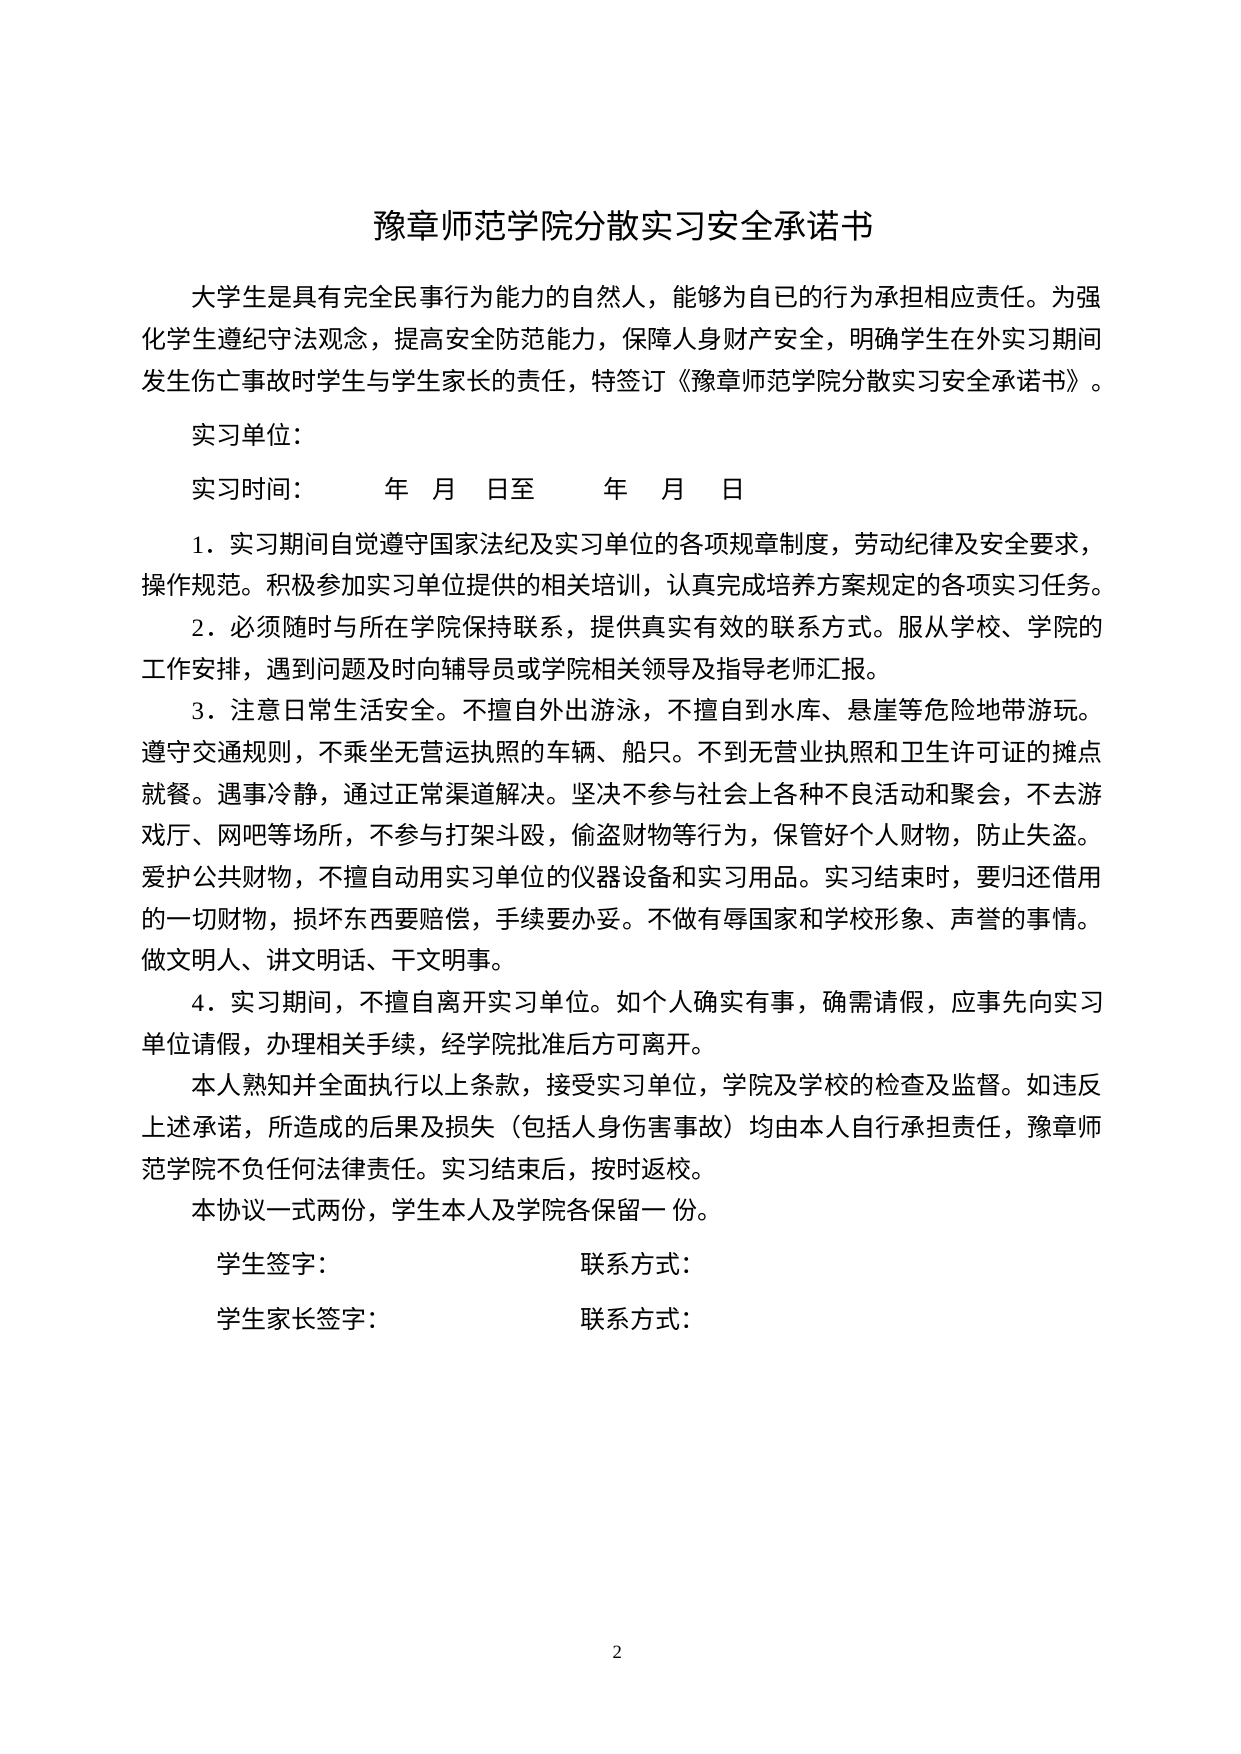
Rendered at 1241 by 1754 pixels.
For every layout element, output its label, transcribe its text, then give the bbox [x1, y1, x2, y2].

text 4．实习期间，不擅自离开实习单位。如个人确实有事，确需请假，应事先向实习 单位请假，办理相关手续，经学院批准后方可离开。 [141, 978, 1104, 1061]
text 学生签字： 联系方式： [141, 1241, 1104, 1282]
text 豫章师范学院分散实习安全承诺书 [141, 200, 1104, 248]
text 1．实习期间自觉遵守国家法纪及实习单位的各项规章制度，劳动纪律及安全要求， 操作规范。积极参加实习单位提供的相关培训，认真完成培养方案规定的各项实习任务。 [141, 520, 1104, 603]
text 实习时间： 年 月 日至 年 月 日 [141, 466, 1104, 507]
text 3．注意日常生活安全。不擅自外出游泳，不擅自到水库、悬崖等危险地带游玩。 遵守交通规则，不乘坐无营运执照的车辆、船只。不到无营业执照和卫生许可证的摊点 就餐。遇事冷静，通过正常渠道解决。坚决不参与社会上各种不良活动和聚会，不去游 戏厅、网吧等场所，不参与打架斗殴，偷盗财物等行为，保管好个人财物，防止失盗。 爱护公共财物，不擅自动用实习单位的仪器设备和实习用品。实习结束时，要归还借用 的一切财物，损坏东西要赔偿，手续要办妥。不做有辱国家和学校形象、声誉的事情。 做文明人、讲文明话、干文明事。 [141, 686, 1104, 978]
text 实习单位： [141, 411, 1104, 453]
text 学生家长签字： 联系方式： [141, 1295, 1104, 1336]
text 本协议一式两份，学生本人及学院各保留一 份。 [141, 1186, 1104, 1228]
text 大学生是具有完全民事行为能力的自然人，能够为自已的行为承担相应责任。为强 化学生遵纪守法观念，提高安全防范能力，保障人身财产安全，明确学生在外实习期间 发生伤亡事故时学生与学生家长的责任，特签订《豫章师范学院分散实习安全承诺书》。 [141, 273, 1104, 399]
text 本人熟知并全面执行以上条款，接受实习单位，学院及学校的检查及监督。如违反 上述承诺，所造成的后果及损失（包括人身伤害事故）均由本人自行承担责任，豫章师 范学院不负任何法律责任。实习结束后，按时返校。 [141, 1061, 1104, 1186]
text 2．必须随时与所在学院保持联系，提供真实有效的联系方式。服从学校、学院的 工作安排，遇到问题及时向辅导员或学院相关领导及指导老师汇报。 [141, 603, 1104, 686]
